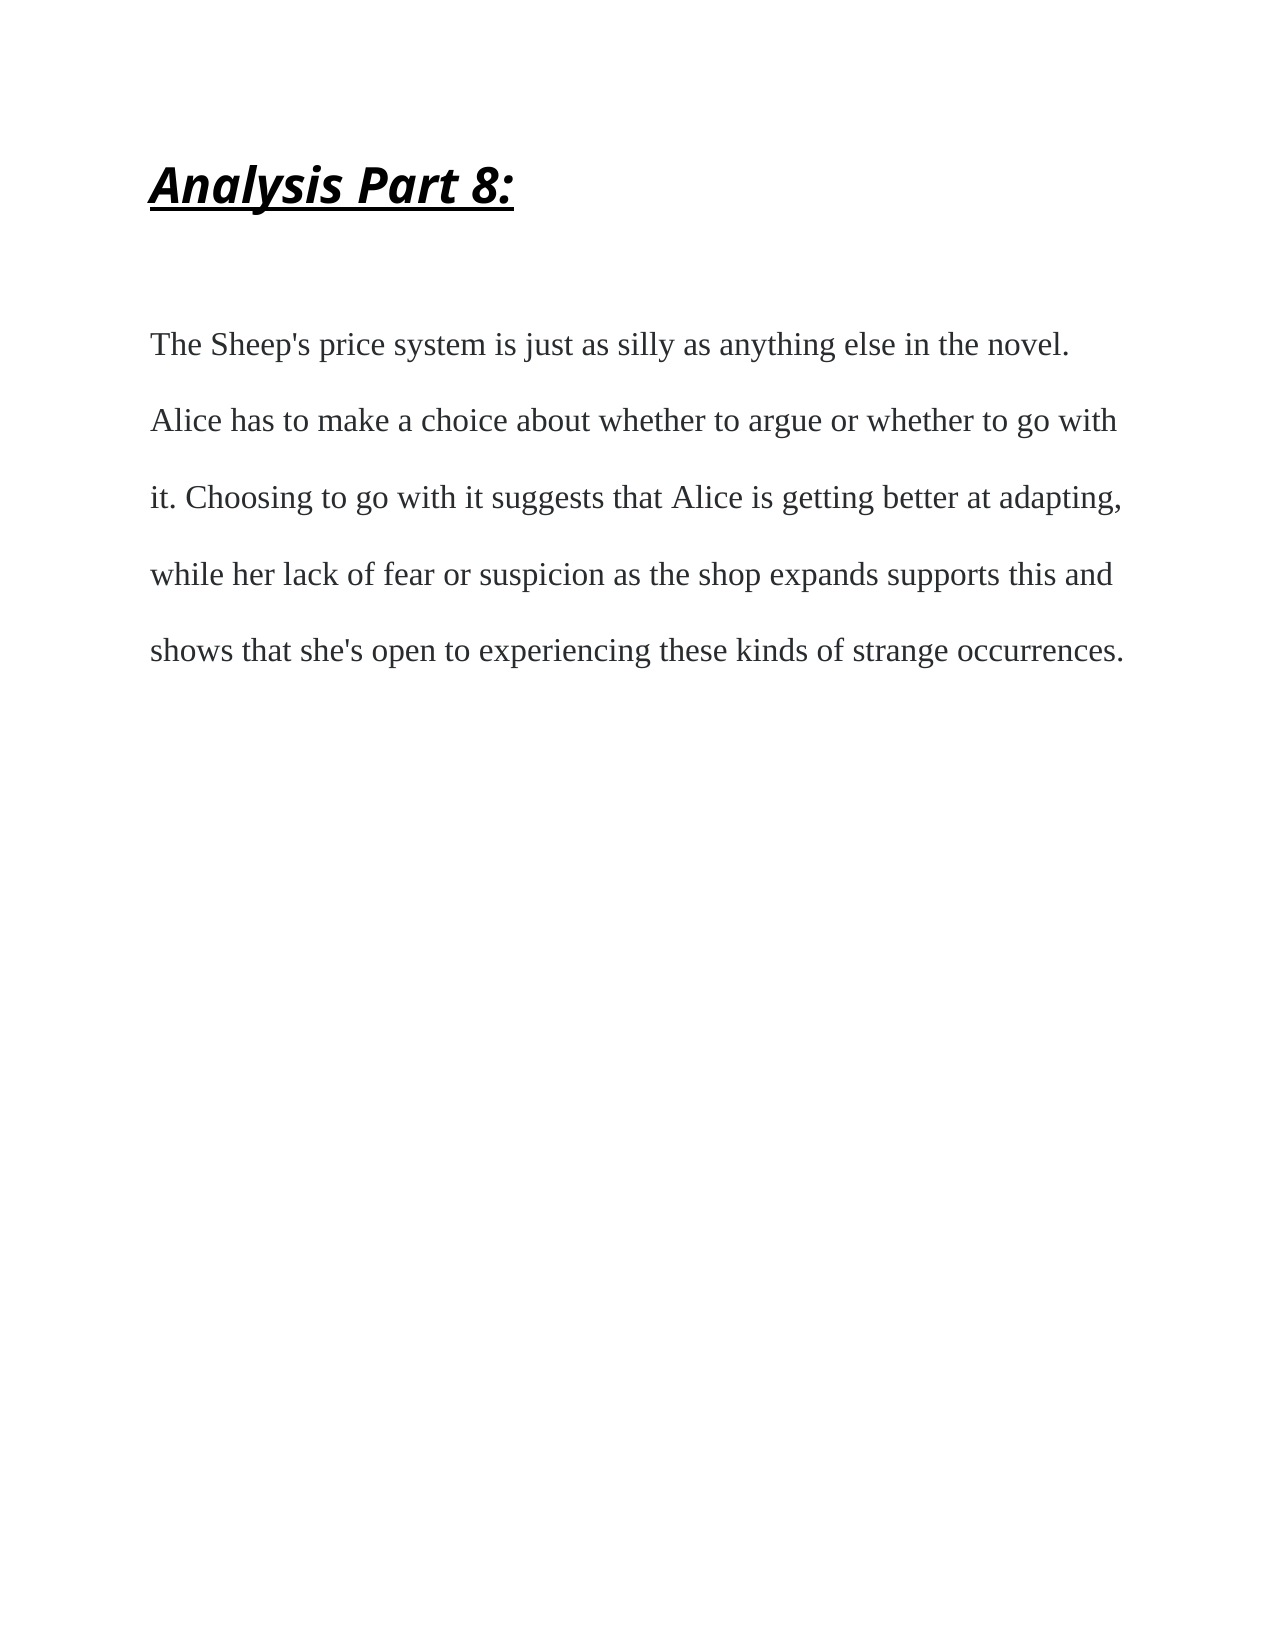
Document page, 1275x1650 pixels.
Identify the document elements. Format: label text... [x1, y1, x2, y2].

text The Sheep's price system is just as silly as anything else in the novel. Alice has to make a choice about whether to argue or whether to go with it. Choosing to go with it suggests that Alice is getting better at adapting, while her lack of fear or suspicion as the shop expands supports this and shows that she's open to experiencing these kinds of strange occurrences. [150, 324, 1125, 669]
text Analysis Part 8: [150, 150, 1125, 218]
